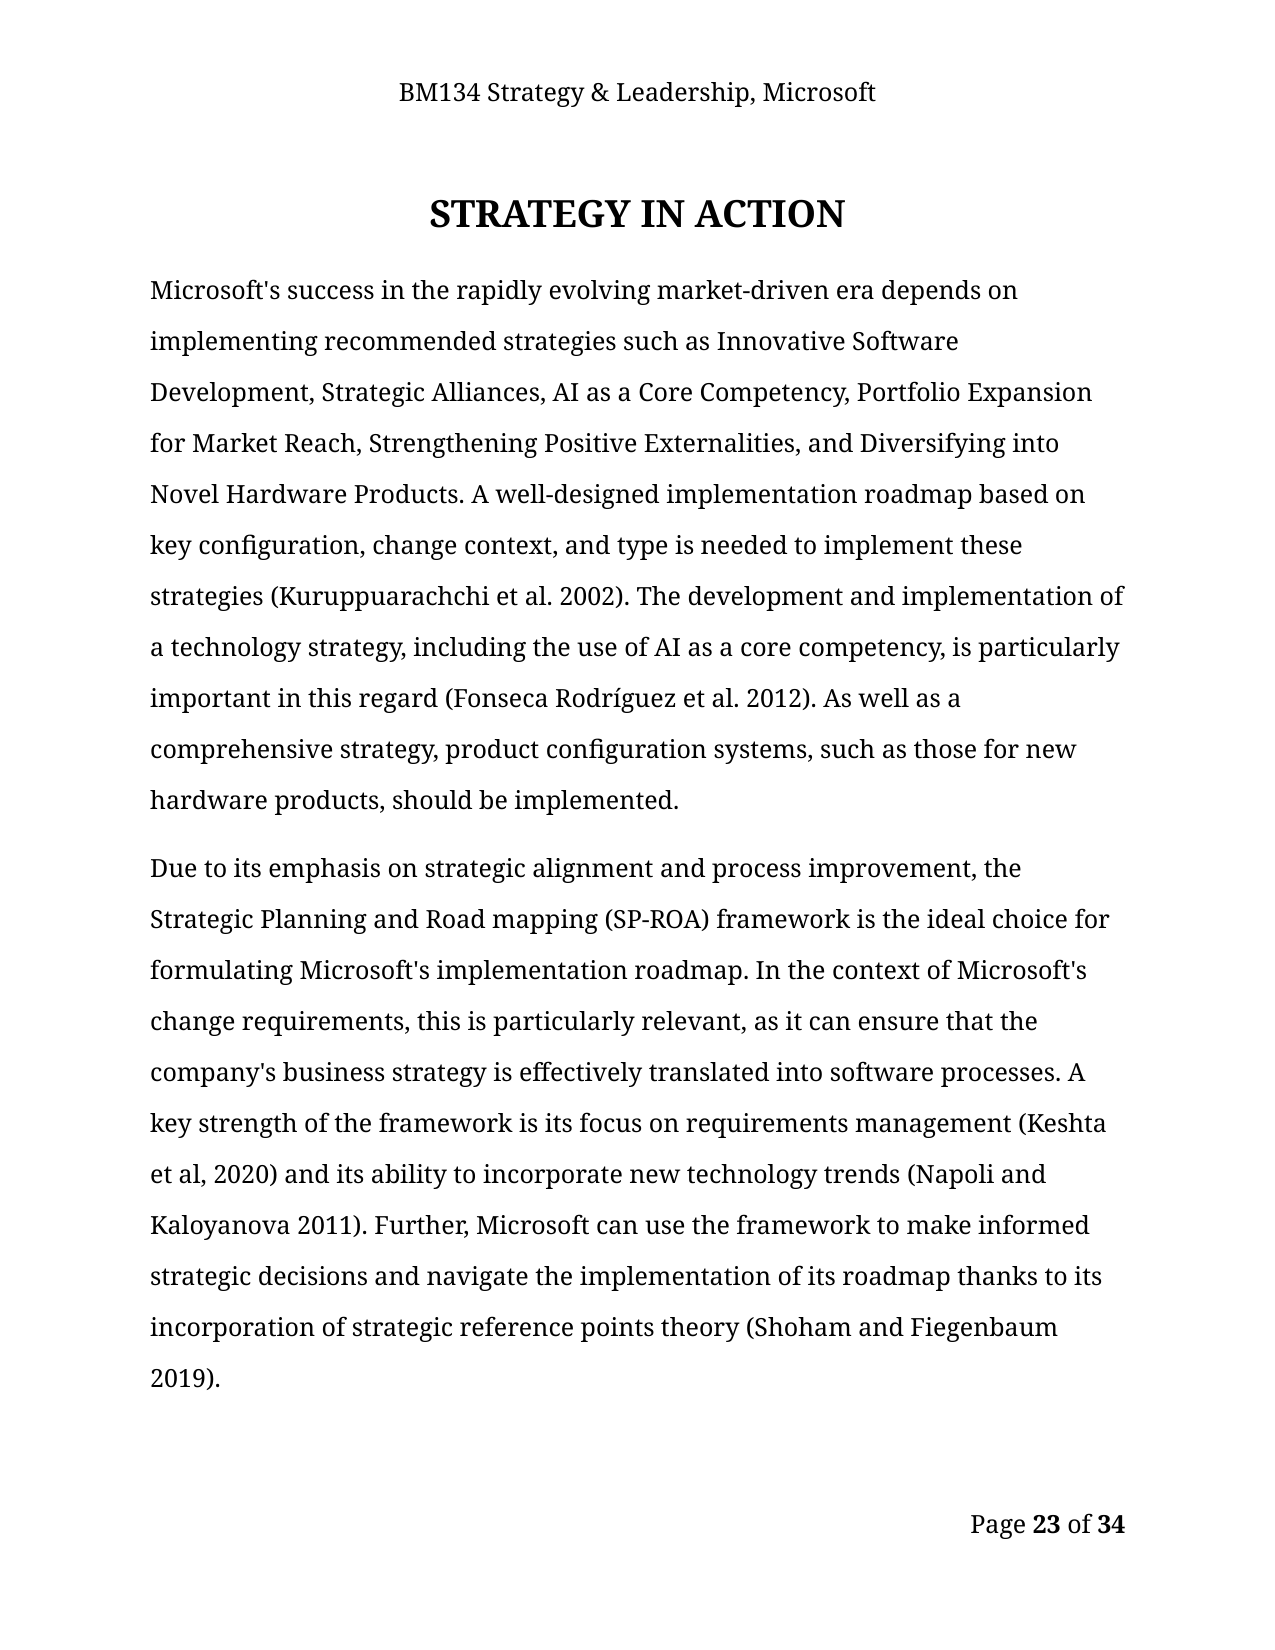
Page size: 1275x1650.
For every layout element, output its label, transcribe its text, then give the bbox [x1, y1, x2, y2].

subtitle STRATEGY IN ACTION [150, 187, 1125, 238]
text Due to its emphasis on strategic alignment and process improvement, the Strategic Planning and Road mapping (SP-ROA) framework is the ideal choice for formulating Microsoft's implementation roadmap. In the context of Microsoft's change requirements, this is particularly relevant, as it can ensure that the company's business strategy is effectively translated into software processes. A key strength of the framework is its focus on requirements management (Keshta et al, 2020) and its ability to incorporate new technology trends (Napoli and Kaloyanova 2011). Further, Microsoft can use the framework to make informed strategic decisions and navigate the implementation of its roadmap thanks to its incorporation of strategic reference points theory (Shoham and Fiegenbaum 2019). [150, 851, 1125, 1395]
text Microsoft's success in the rapidly evolving market-driven era depends on implementing recommended strategies such as Innovative Software Development, Strategic Alliances, AI as a Core Competency, Portfolio Expansion for Market Reach, Strengthening Positive Externalities, and Diversifying into Novel Hardware Products. A well-designed implementation roadmap based on key configuration, change context, and type is needed to implement these strategies (Kuruppuarachchi et al. 2002). The development and implementation of a technology strategy, including the use of AI as a core competency, is particularly important in this regard (Fonseca Rodríguez et al. 2012). As well as a comprehensive strategy, product configuration systems, such as those for new hardware products, should be implemented. [150, 272, 1125, 817]
